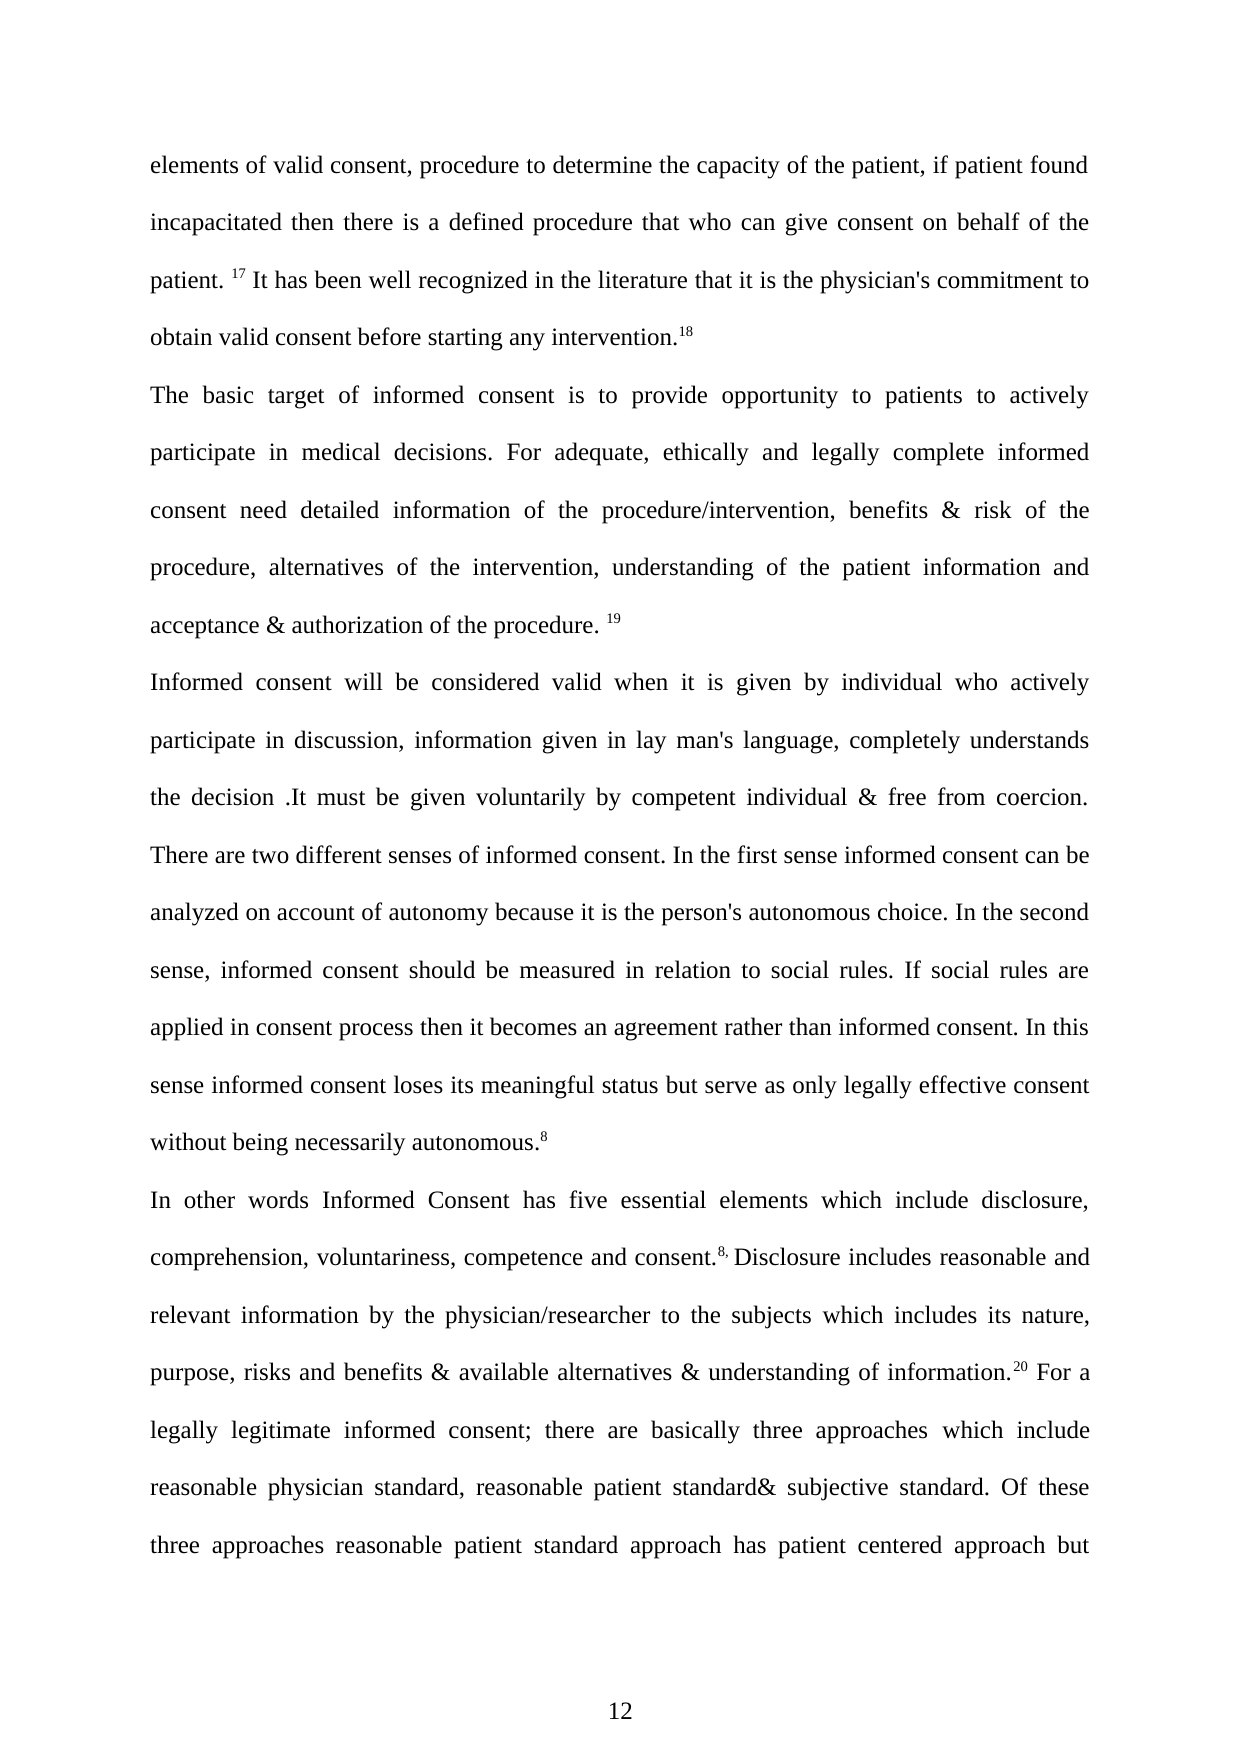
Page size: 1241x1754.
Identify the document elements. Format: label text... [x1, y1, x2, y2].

text Informed consent will be considered valid when it is given by individual who actively participate in discussion, information given in lay man's language, completely understands the decision .It must be given voluntarily by competent individual & free from coercion. There are two different senses of informed consent. In the first sense informed consent can be analyzed on account of autonomy because it is the person's autonomous choice. In the second sense, informed consent should be measured in relation to social rules. If social rules are applied in consent process then it becomes an agreement rather than informed consent. In this sense informed consent loses its meaningful status but serve as only legally effective consent without being necessarily autonomous.8 [150, 667, 1090, 1156]
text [150, 1185, 1090, 1559]
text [150, 150, 1090, 351]
text The basic target of informed consent is to provide opportunity to patients to actively participate in medical decisions. For adequate, ethically and legally complete informed consent need detailed information of the procedure/intervention, benefits & risk of the procedure, alternatives of the intervention, understanding of the patient information and acceptance & authorization of the procedure. 19 [150, 380, 1090, 639]
